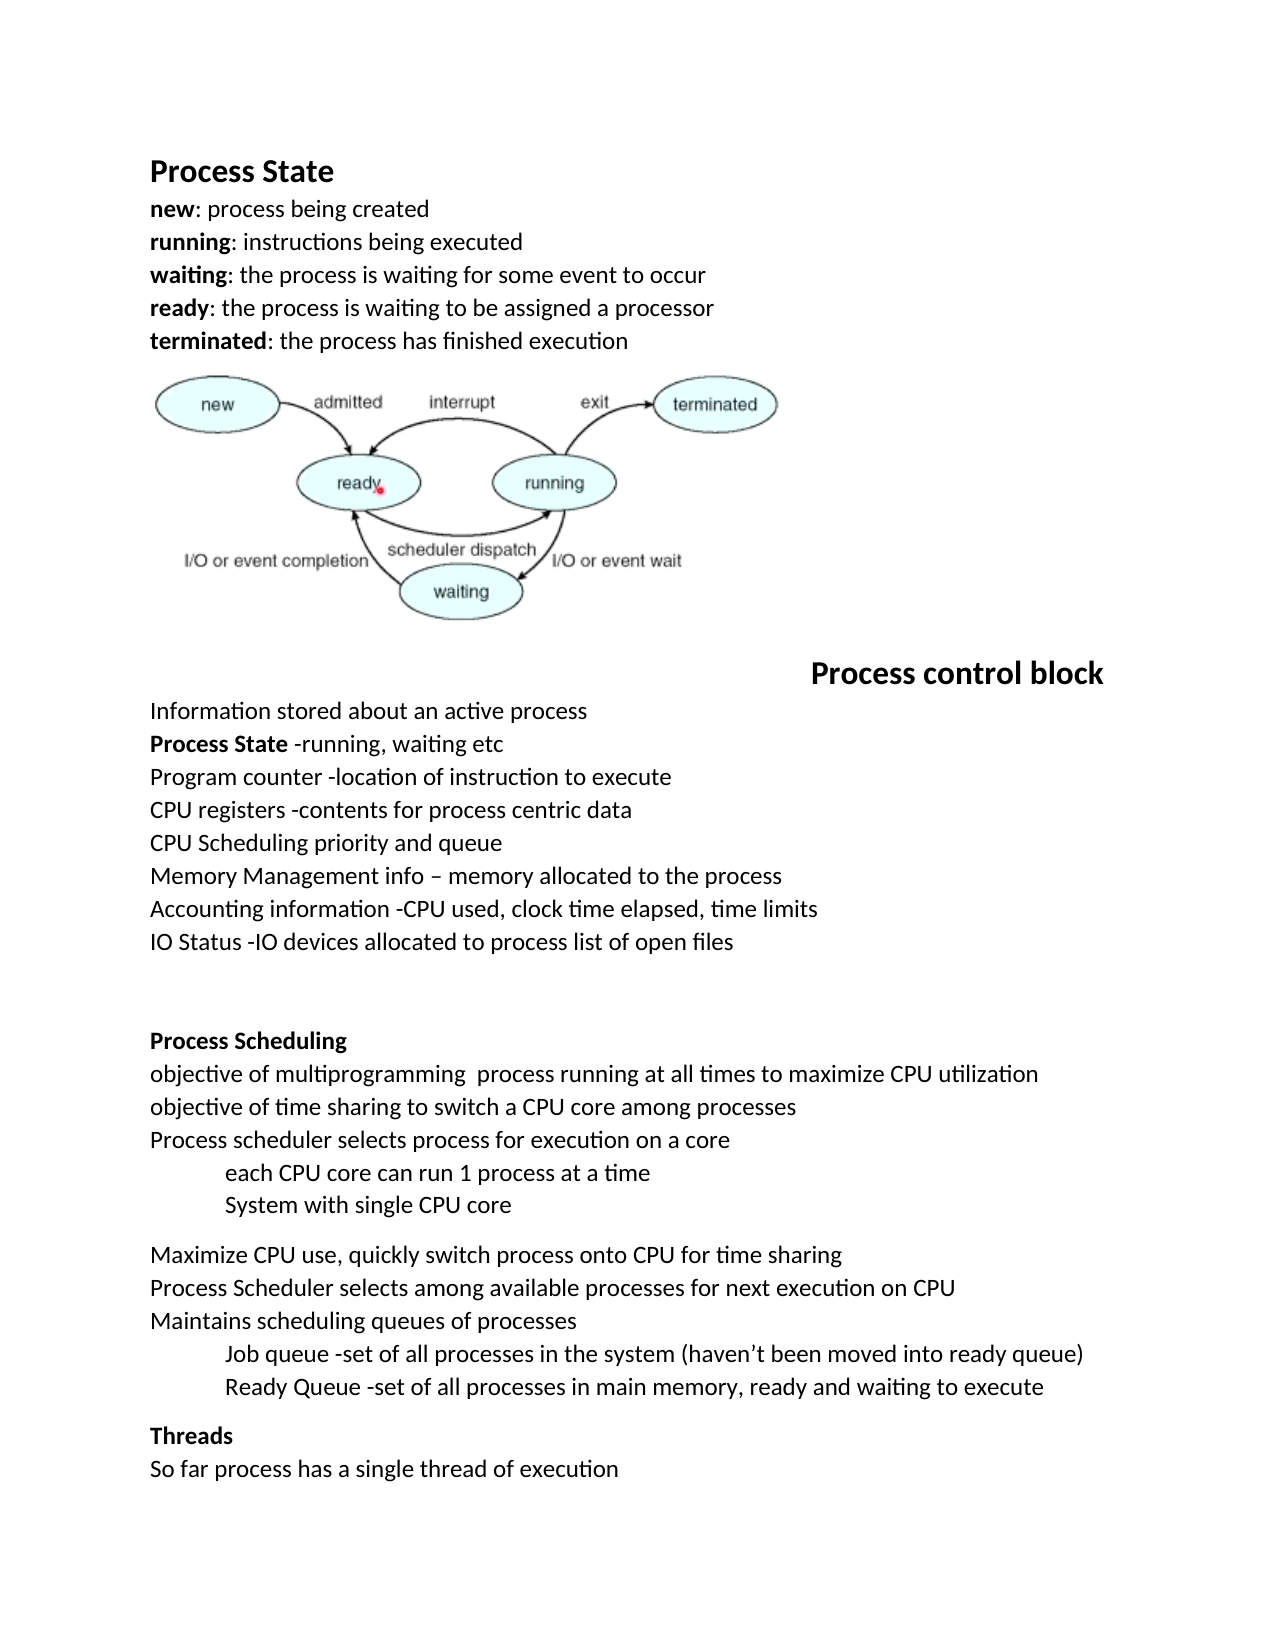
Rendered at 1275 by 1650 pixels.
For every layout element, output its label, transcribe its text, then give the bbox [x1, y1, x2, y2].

text Process Scheduling objective of multiprogramming process running at all times to maximize CPU utilization objective of time sharing to switch a CPU core among processes Process scheduler selects process for execution on a core each CPU core can run 1 process at a time System with single CPU core [150, 1025, 1125, 1220]
text Process control block Information stored about an active process Process State -running, waiting etc Program counter -location of instruction to execute CPU registers -contents for process centric data CPU Scheduling priority and queue Memory Management info – memory allocated to the process Accounting information -CPU used, clock time elapsed, time limits IO Status -IO devices allocated to process list of open files [150, 652, 1125, 956]
text Process State new: process being created running: instructions being executed waiting: the process is waiting for some event to occur ready: the process is waiting to be assigned a processor terminated: the process has finished execution [150, 150, 1125, 386]
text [150, 1420, 1125, 1484]
picture [132, 368, 792, 634]
text Maximize CPU use, quickly switch process onto CPU for time sharing Process Scheduler selects among available processes for next execution on CPU Maintains scheduling queues of processes Job queue -set of all processes in the system (haven’t been moved into ready queue) Ready Queue -set of all processes in main memory, ready and waiting to execute [150, 1239, 1125, 1401]
